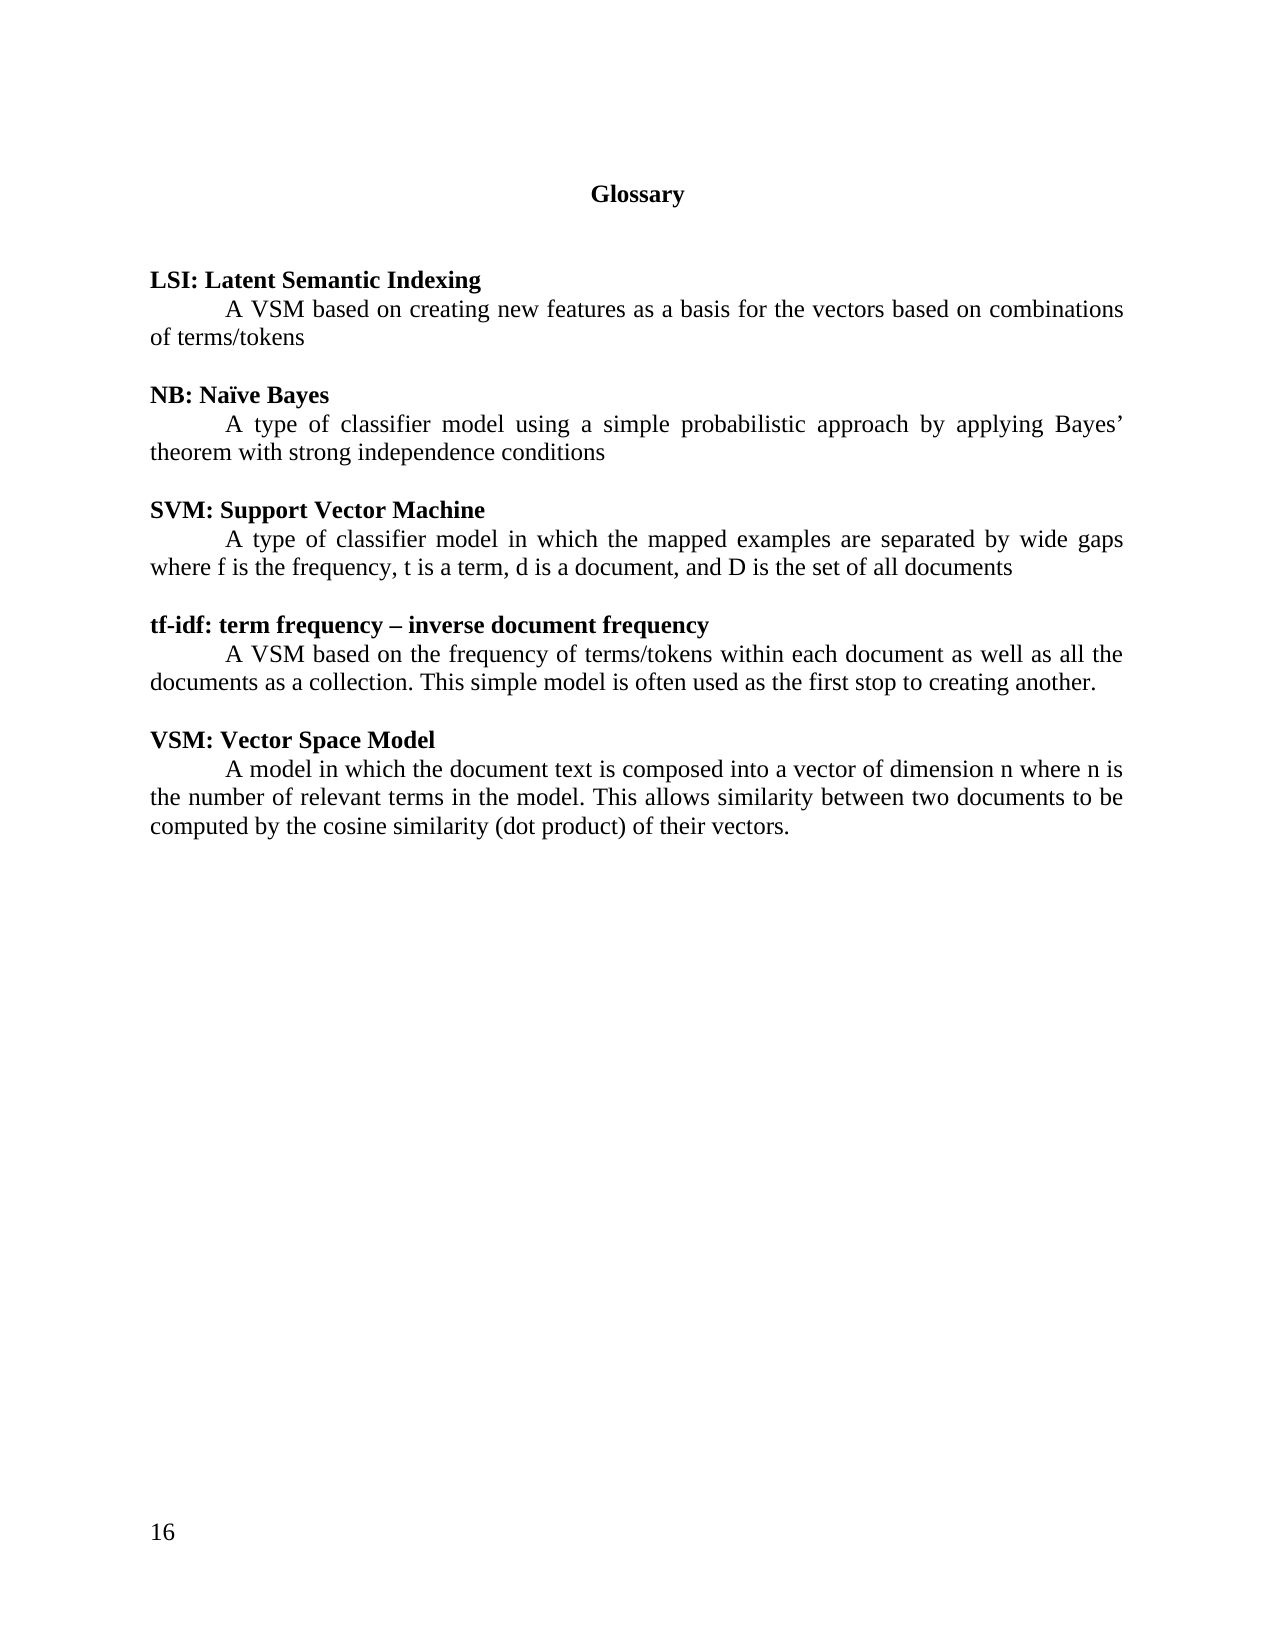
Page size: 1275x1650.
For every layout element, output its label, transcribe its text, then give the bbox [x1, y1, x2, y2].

text LSI: Latent Semantic Indexing [150, 265, 1125, 294]
text NB: Naïve Bayes [150, 380, 1125, 409]
subtitle Glossary [150, 179, 1125, 207]
text A type of classifier model using a simple probabilistic approach by applying Bayes’ theorem with strong independence conditions [150, 409, 1125, 466]
text SVM: Support Vector Machine [150, 495, 1125, 524]
text VSM: Vector Space Model [150, 725, 1125, 754]
text A VSM based on creating new features as a basis for the vectors based on combinations of terms/tokens [150, 294, 1125, 351]
text A model in which the document text is composed into a vector of dimension n where n is the number of relevant terms in the model. This allows similarity between two documents to be computed by the cosine similarity (dot product) of their vectors. [150, 754, 1125, 840]
text A VSM based on the frequency of terms/tokens within each document as well as all the documents as a collection. This simple model is often used as the first stop to creating another. [150, 639, 1125, 696]
text A type of classifier model in which the mapped examples are separated by wide gaps where f is the frequency, t is a term, d is a document, and D is the set of all documents [150, 524, 1125, 581]
text tf-idf: term frequency – inverse document frequency [150, 610, 1125, 639]
